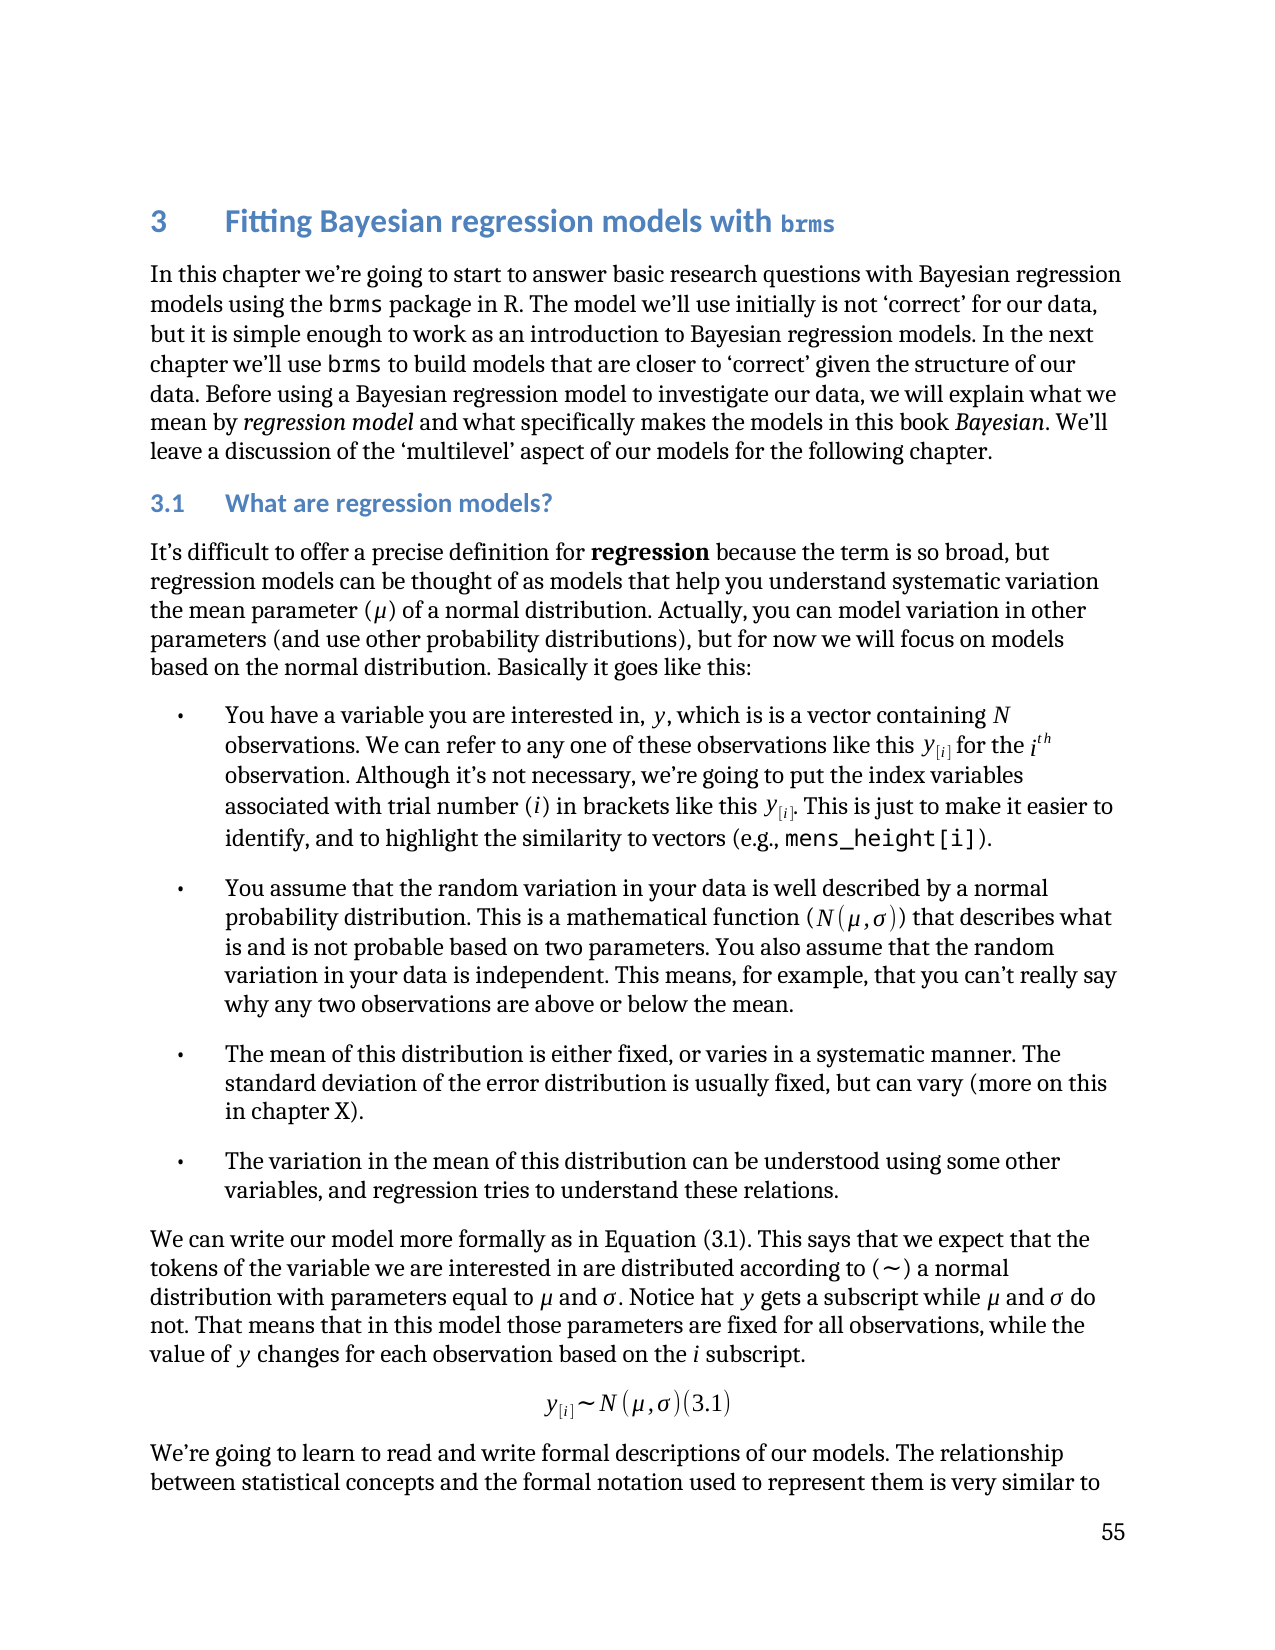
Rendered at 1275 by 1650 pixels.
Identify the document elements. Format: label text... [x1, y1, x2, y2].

list The variation in the mean of this distribution can be understood using some other variables, and regression tries to understand these relations. [175, 1147, 1125, 1204]
list The mean of this distribution is either fixed, or varies in a systematic manner. The standard deviation of the error distribution is usually fixed, but can vary (more on this in chapter X). [175, 1040, 1125, 1126]
text We can write our model more formally as in Equation (3.1). This says that we expect that the tokens of the variable we are interested in are distributed according to () a normal distribution with parameters equal to and . Notice hat gets a subscript while and do not. That means that in this model those parameters are fixed for all observations, while the value of changes for each observation based on the subscript. [150, 1225, 1125, 1369]
text In this chapter we’re going to start to answer basic research questions with Bayesian regression models using the brms package in R. The model we’ll use initially is not ‘correct’ for our data, but it is simple enough to work as an introduction to Bayesian regression models. In the next chapter we’ll use brms to build models that are closer to ‘correct’ given the structure of our data. Before using a Bayesian regression model to investigate our data, we will explain what we mean by regression model and what specifically makes the models in this book Bayesian. We’ll leave a discussion of the ‘multilevel’ aspect of our models for the following chapter. [150, 259, 1125, 466]
subtitle 3 Fitting Bayesian regression models with brms [150, 200, 1125, 241]
list You have a variable you are interested in, , which is is a vector containing observations. We can refer to any one of these observations like this for the observation. Although it’s not necessary, we’re going to put the index variables associated with trial number () in brackets like this . This is just to make it easier to identify, and to highlight the similarity to vectors (e.g., mens_height[i]). [175, 701, 1125, 853]
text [150, 1439, 1125, 1496]
text It’s difficult to offer a precise definition for regression because the term is so broad, but regression models can be thought of as models that help you understand systematic variation the mean parameter () of a normal distribution. Actually, you can model variation in other parameters (and use other probability distributions), but for now we will focus on models based on the normal distribution. Basically it goes like this: [150, 538, 1125, 682]
list You assume that the random variation in your data is well described by a normal probability distribution. This is a mathematical function () that describes what is and is not probable based on two parameters. You also assume that the random variation in your data is independent. This means, for example, that you can’t really say why any two observations are above or below the mean. [175, 874, 1125, 1019]
subtitle 3.1 What are regression models? [150, 487, 1125, 519]
